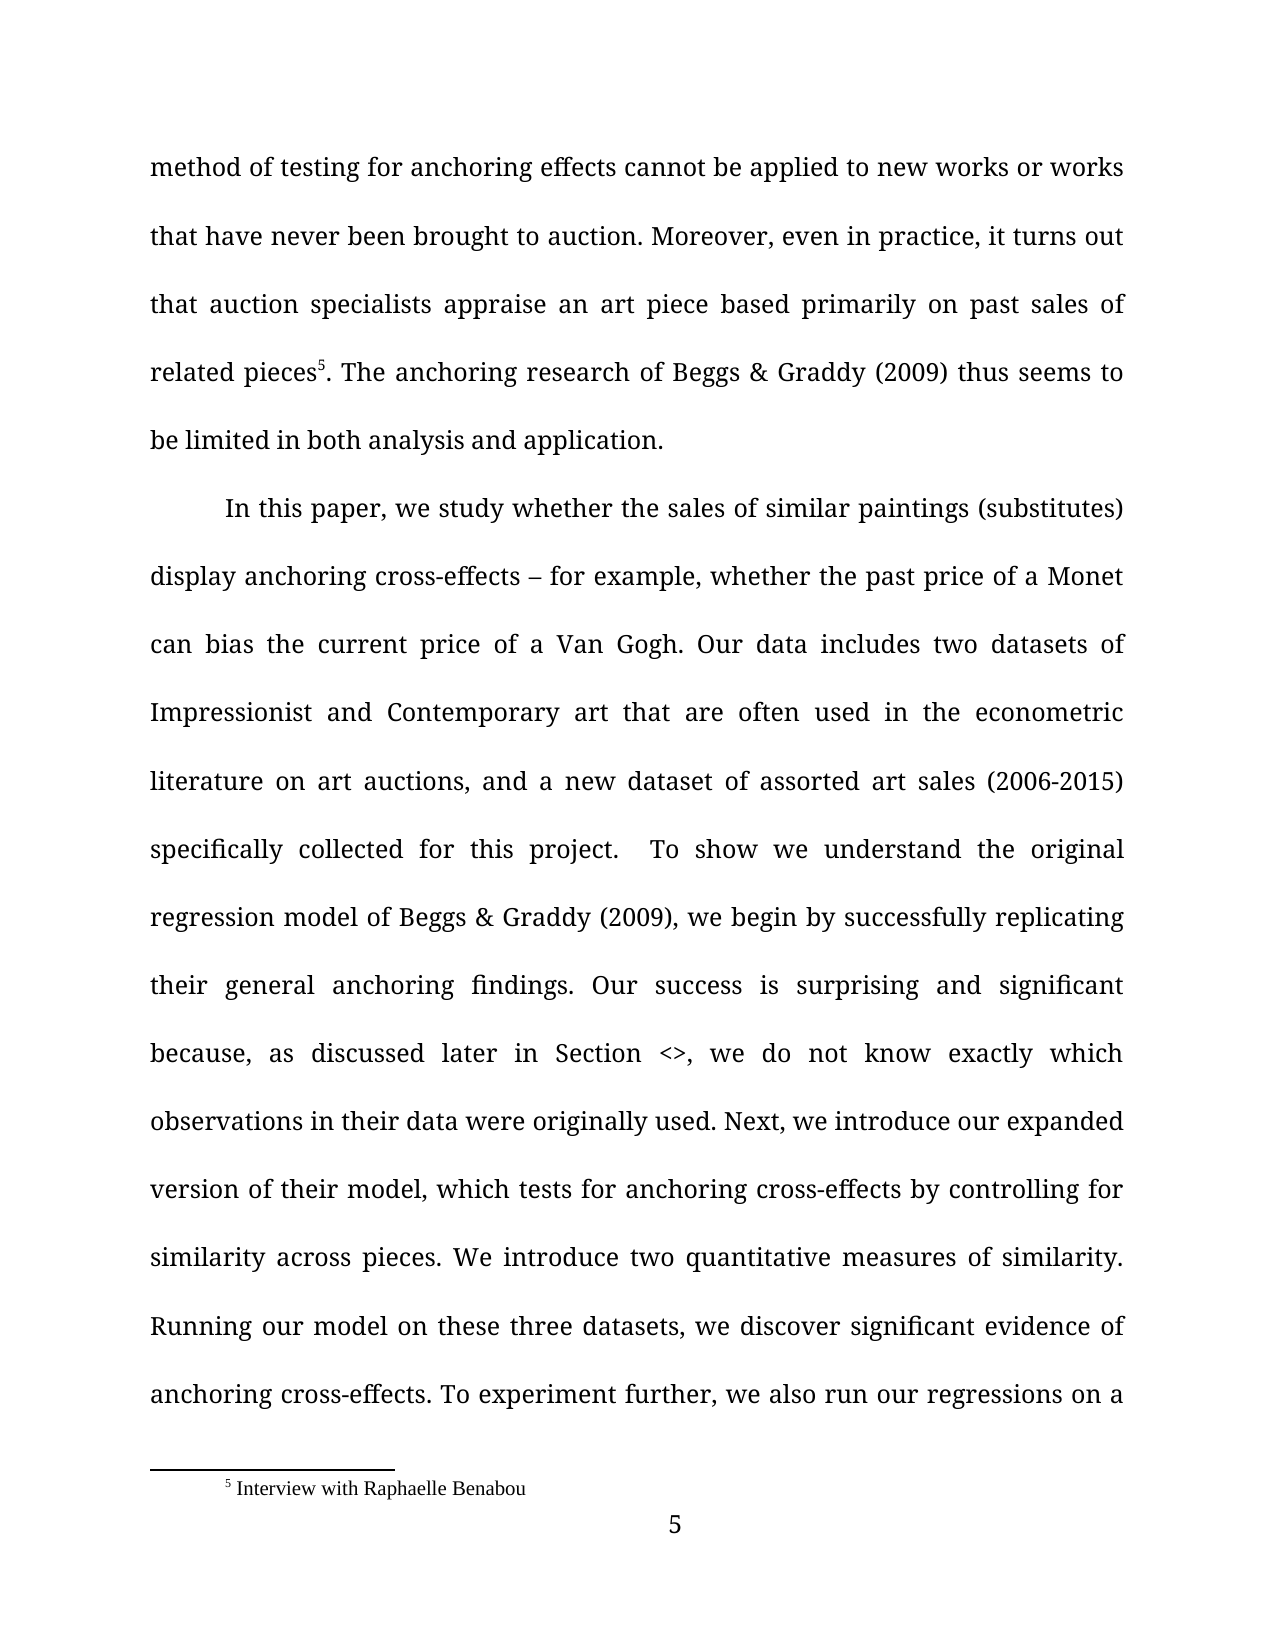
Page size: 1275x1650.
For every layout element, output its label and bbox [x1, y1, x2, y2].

text [150, 491, 1125, 1410]
text [150, 150, 1125, 457]
